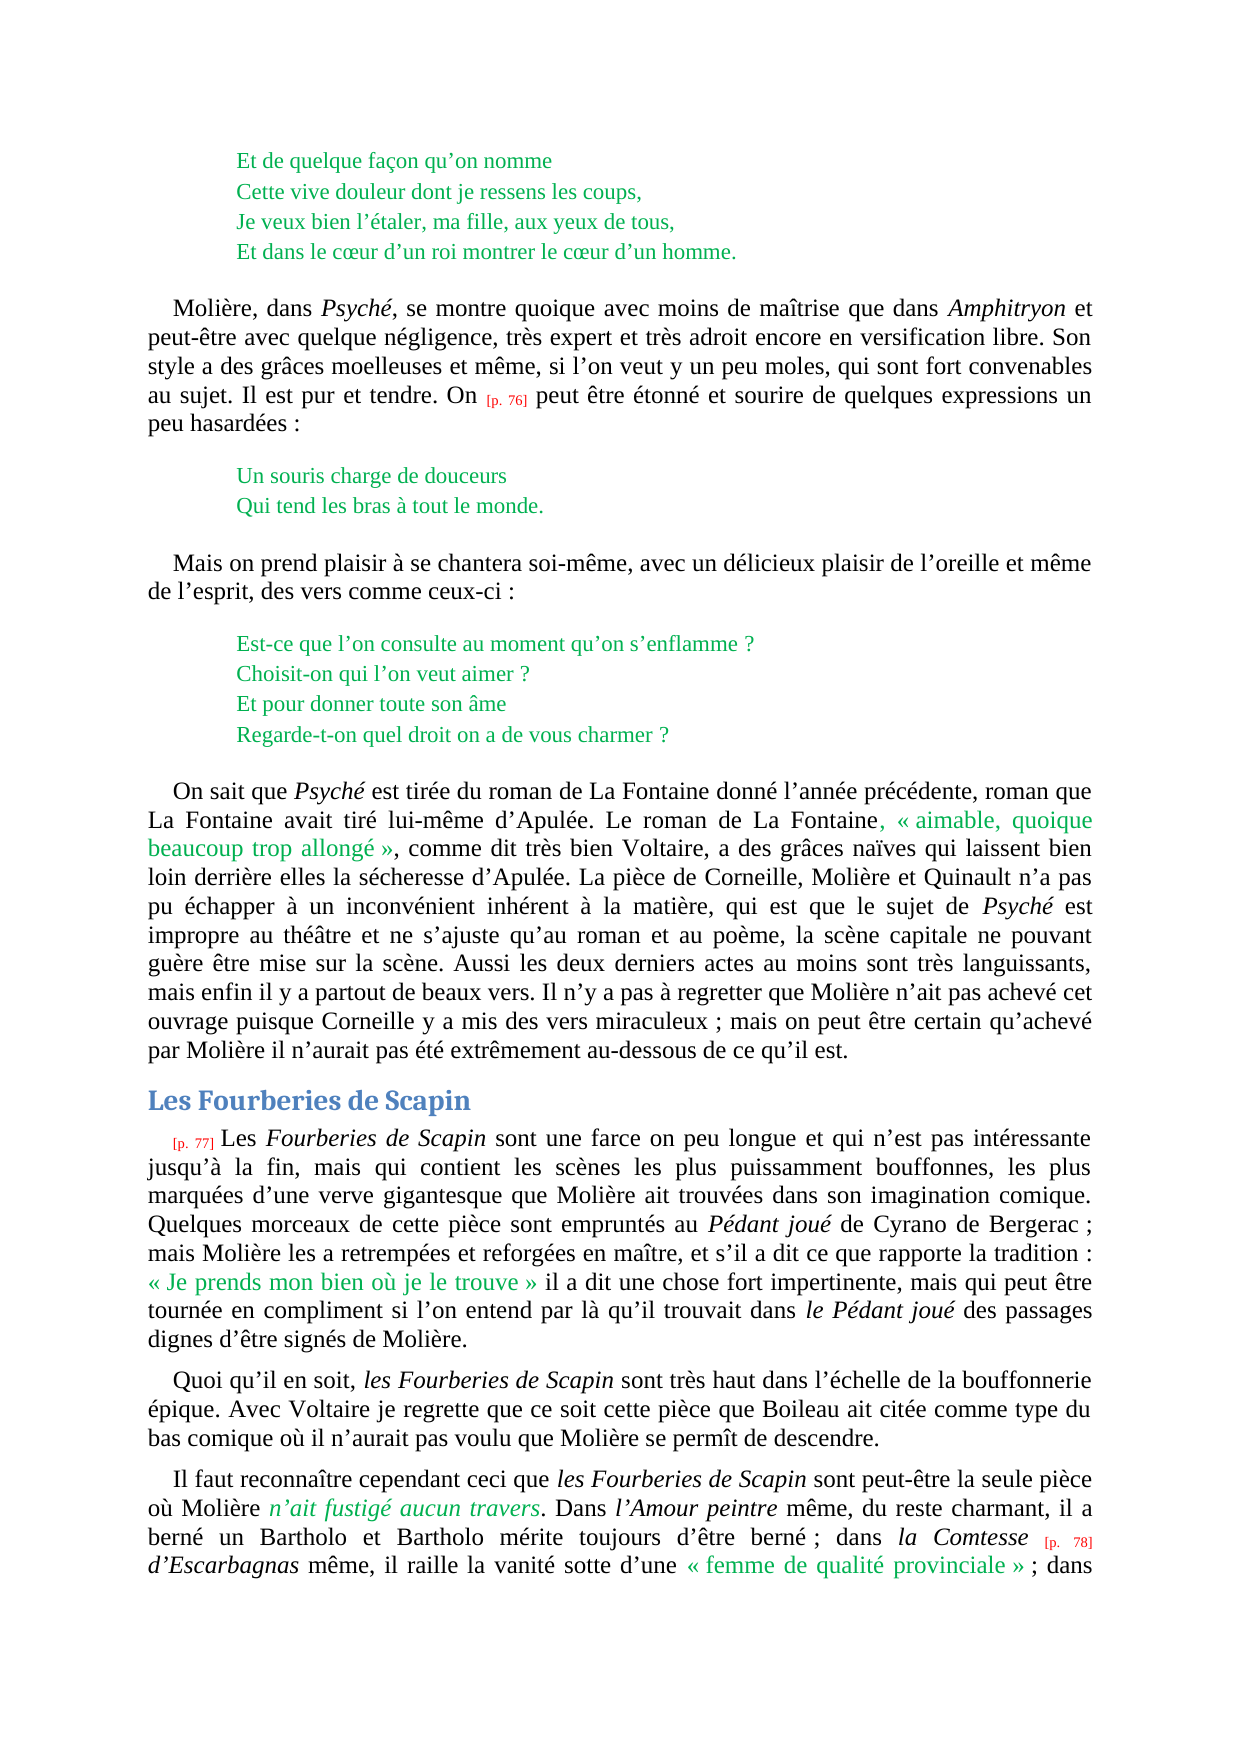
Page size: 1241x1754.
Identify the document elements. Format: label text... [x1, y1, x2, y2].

text Qui tend les bras à tout le monde. [236, 492, 1093, 519]
text Et pour donner toute son âme [236, 691, 1093, 717]
text [p. 77] Les Fourberies de Scapin sont une farce on peu longue et qui n’est pas intéressante jusqu’à la fin, mais qui contient les scènes les plus puissamment bouffonnes, les plus marquées d’une verve gigantesque que Molière ait trouvées dans son imagination comique. Quelques morceaux de cette pièce sont empruntés au Pédant joué de Cyrano de Bergerac ; mais Molière les a retrempées et reforgées en maître, et s’il a dit ce que rapporte la tradition : « Je prends mon bien où je le trouve » il a dit une chose fort impertinente, mais qui peut être tournée en compliment si l’on entend par là qu’il trouvait dans le Pédant joué des passages dignes d’être signés de Molière. [148, 1123, 1093, 1353]
text Mais on prend plaisir à se chantera soi-même, avec un délicieux plaisir de l’oreille et même de l’esprit, des vers comme ceux-ci : [148, 548, 1093, 605]
text Et de quelque façon qu’on nomme [236, 148, 1093, 174]
text Cette vive douleur dont je ressens les coups, [236, 178, 1093, 204]
text Je veux bien l’étaler, ma fille, aux yeux de tous, [236, 208, 1093, 234]
text Regarde-t-on quel droit on a de vous charmer ? [236, 721, 1093, 747]
text Molière, dans Psyché, se montre quoique avec moins de maîtrise que dans Amphitryon et peut-être avec quelque négligence, très expert et très adroit encore en versification libre. Son style a des grâces moelleuses et même, si l’on veut y un peu moles, qui sont fort convenables au sujet. Il est pur et tendre. On [p. 76] peut être étonné et sourire de quelques expressions un peu hasardées : [148, 293, 1093, 437]
text Quoi qu’il en soit, les Fourberies de Scapin sont très haut dans l’échelle de la bouffonnerie épique. Avec Voltaire je regrette que ce soit cette pièce que Boileau ait citée comme type du bas comique où il n’aurait pas voulu que Molière se permît de descendre. [148, 1365, 1093, 1452]
text Un souris charge de douceurs [236, 462, 1093, 488]
text Est-ce que l’on consulte au moment qu’on s’enflamme ? [236, 630, 1093, 656]
text Et dans le cœur d’un roi montrer le cœur d’un homme. [236, 238, 1093, 264]
subtitle Les Fourberies de Scapin [148, 1084, 1093, 1118]
text On sait que Psyché est tirée du roman de La Fontaine donné l’année précédente, roman que La Fontaine avait tiré lui-même d’Apulée. Le roman de La Fontaine, « aimable, quoique beaucoup trop allongé », comme dit très bien Voltaire, a des grâces naïves qui laissent bien loin derrière elles la sécheresse d’Apulée. La pièce de Corneille, Molière et Quinault n’a pas pu échapper à un inconvénient inhérent à la matière, qui est que le sujet de Psyché est impropre au théâtre et ne s’ajuste qu’au roman et au poème, la scène capitale ne pouvant guère être mise sur la scène. Aussi les deux derniers actes au moins sont très languissants, mais enfin il y a partout de beaux vers. Il n’y a pas à regretter que Molière n’ait pas achevé cet ouvrage puisque Corneille y a mis des vers miraculeux ; mais on peut être certain qu’achevé par Molière il n’aurait pas été extrêmement au-dessous de ce qu’il est. [148, 776, 1093, 1063]
text Choisit-on qui l’on veut aimer ? [236, 660, 1093, 687]
